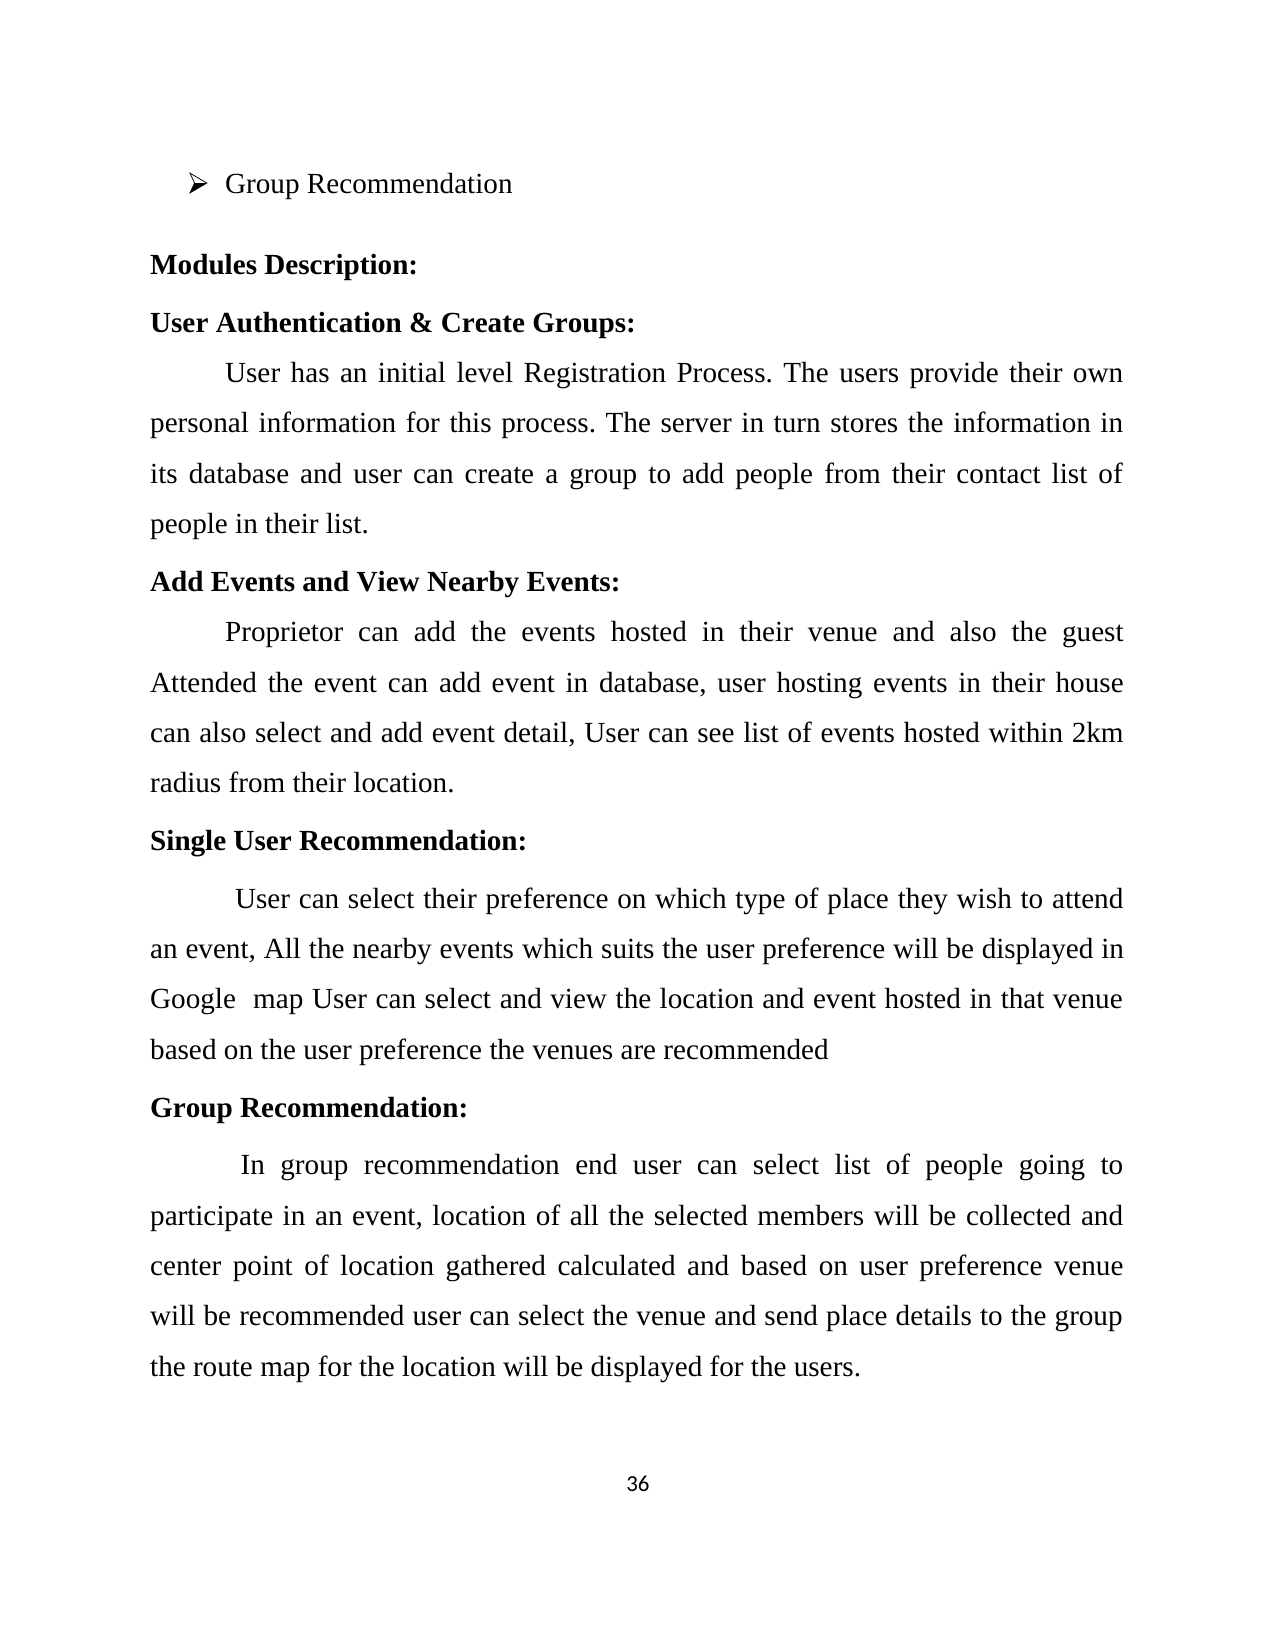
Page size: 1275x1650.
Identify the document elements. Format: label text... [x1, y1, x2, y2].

text Proprietor can add the events hosted in their venue and also the guest Attended the event can add event in database, user hosting events in their house can also select and add event detail, User can see list of events hosted within 2km radius from their location. [150, 614, 1125, 799]
subtitle In group recommendation end user can select list of people going to participate in an event, location of all the selected members will be collected and center point of location gathered calculated and based on user preference venue will be recommended user can select the venue and send place details to the group the route map for the location will be displayed for the users. [150, 1147, 1125, 1382]
subtitle Modules Description: [150, 247, 1125, 281]
subtitle User can select their preference on which type of place they wish to attend an event, All the nearby events which suits the user preference will be displayed in Google map User can select and view the location and event hosted in that venue based on the user preference the venues are recommended [150, 881, 1125, 1065]
subtitle Single User Recommendation: [150, 823, 1125, 857]
text User has an initial level Registration Process. The users provide their own personal information for this process. The server in turn stores the information in its database and user can create a group to add people from their contact list of people in their list. [150, 355, 1125, 540]
subtitle Group Recommendation: [150, 1090, 1125, 1123]
subtitle Group Recommendation [187, 150, 1125, 210]
subtitle Add Events and View Nearby Events: [150, 564, 1125, 598]
subtitle User Authentication & Create Groups: [150, 305, 1125, 338]
